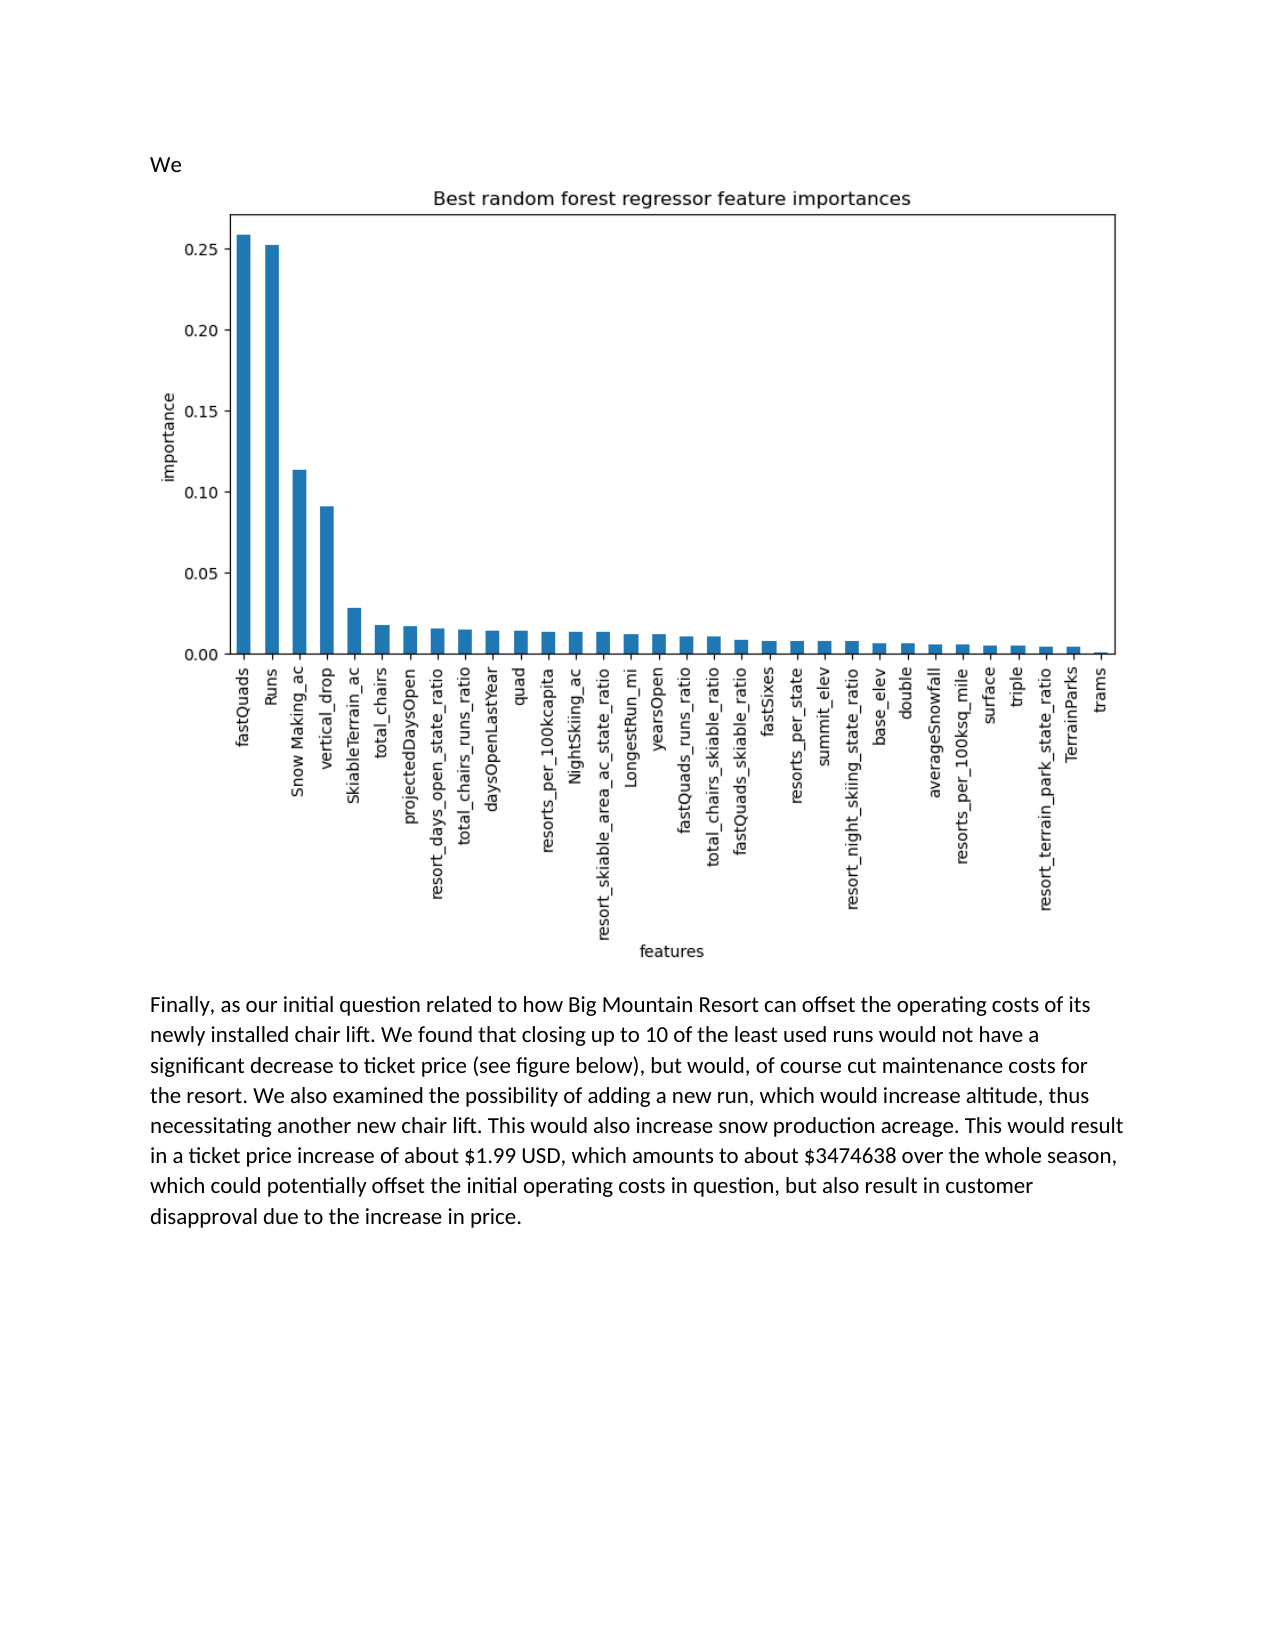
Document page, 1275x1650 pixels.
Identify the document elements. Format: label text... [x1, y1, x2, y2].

picture [150, 180, 1125, 972]
text Finally, as our initial question related to how Big Mountain Resort can offset the operating costs of its newly installed chair lift. We found that closing up to 10 of the least used runs would not have a significant decrease to ticket price (see figure below), but would, of course cut maintenance costs for the resort. We also examined the possibility of adding a new run, which would increase altitude, thus necessitating another new chair lift. This would also increase snow production acreage. This would result in a ticket price increase of about $1.99 USD, which amounts to about $3474638 over the whole season, which could potentially offset the initial operating costs in question, but also result in customer disapproval due to the increase in price. [150, 990, 1125, 1230]
text We [150, 150, 1125, 180]
